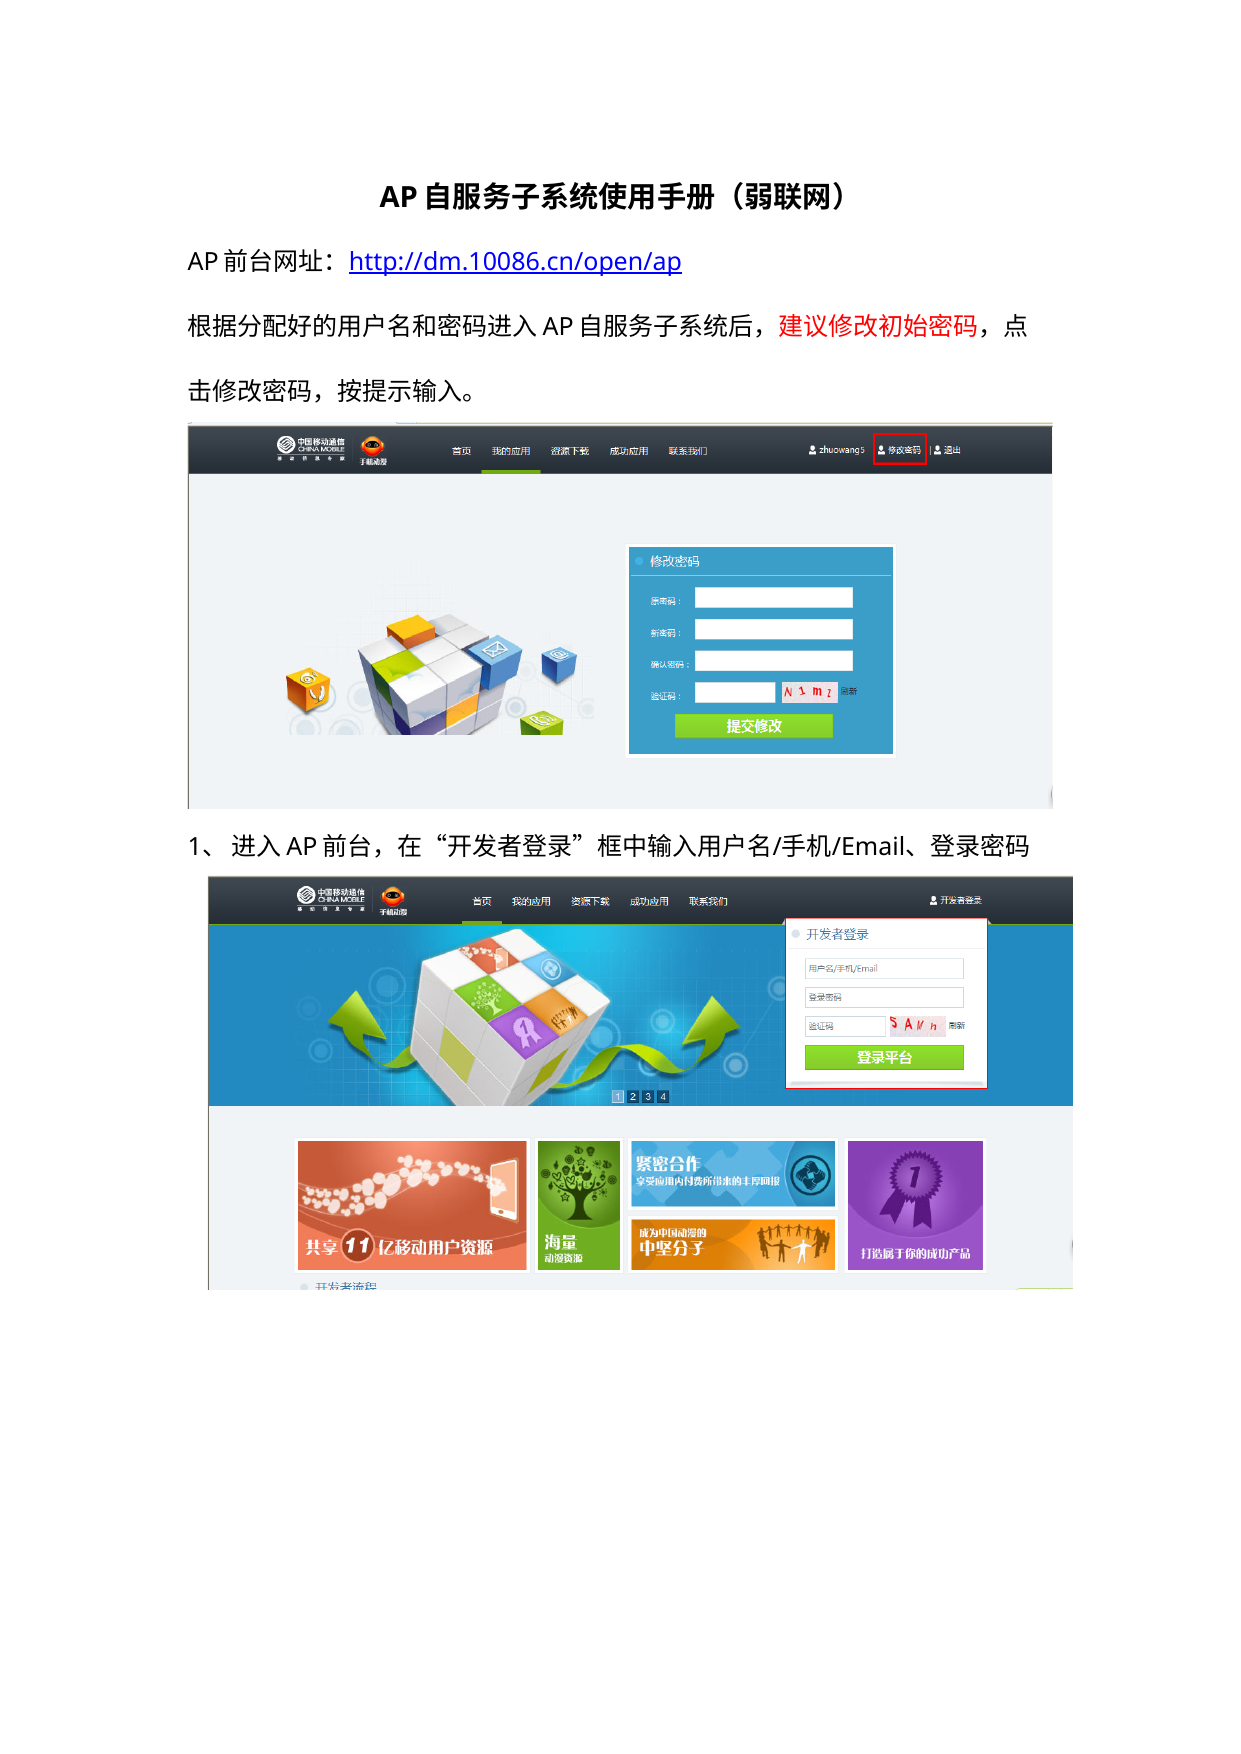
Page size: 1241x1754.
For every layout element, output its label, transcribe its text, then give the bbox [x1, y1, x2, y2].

text 根据分配好的用户名和密码进入AP自服务子系统后，建议修改初始密码，点击修改密码，按提示输入。 [187, 292, 1053, 422]
picture [207, 875, 1073, 1290]
list 进入AP前台，在“开发者登录”框中输入用户名/手机/Email、登录密码和验证码 [187, 812, 1053, 942]
picture [187, 422, 1053, 809]
text AP前台网址：http://dm.10086.cn/open/ap [187, 227, 1053, 292]
text AP自服务子系统使用手册（弱联网） [187, 162, 1053, 227]
